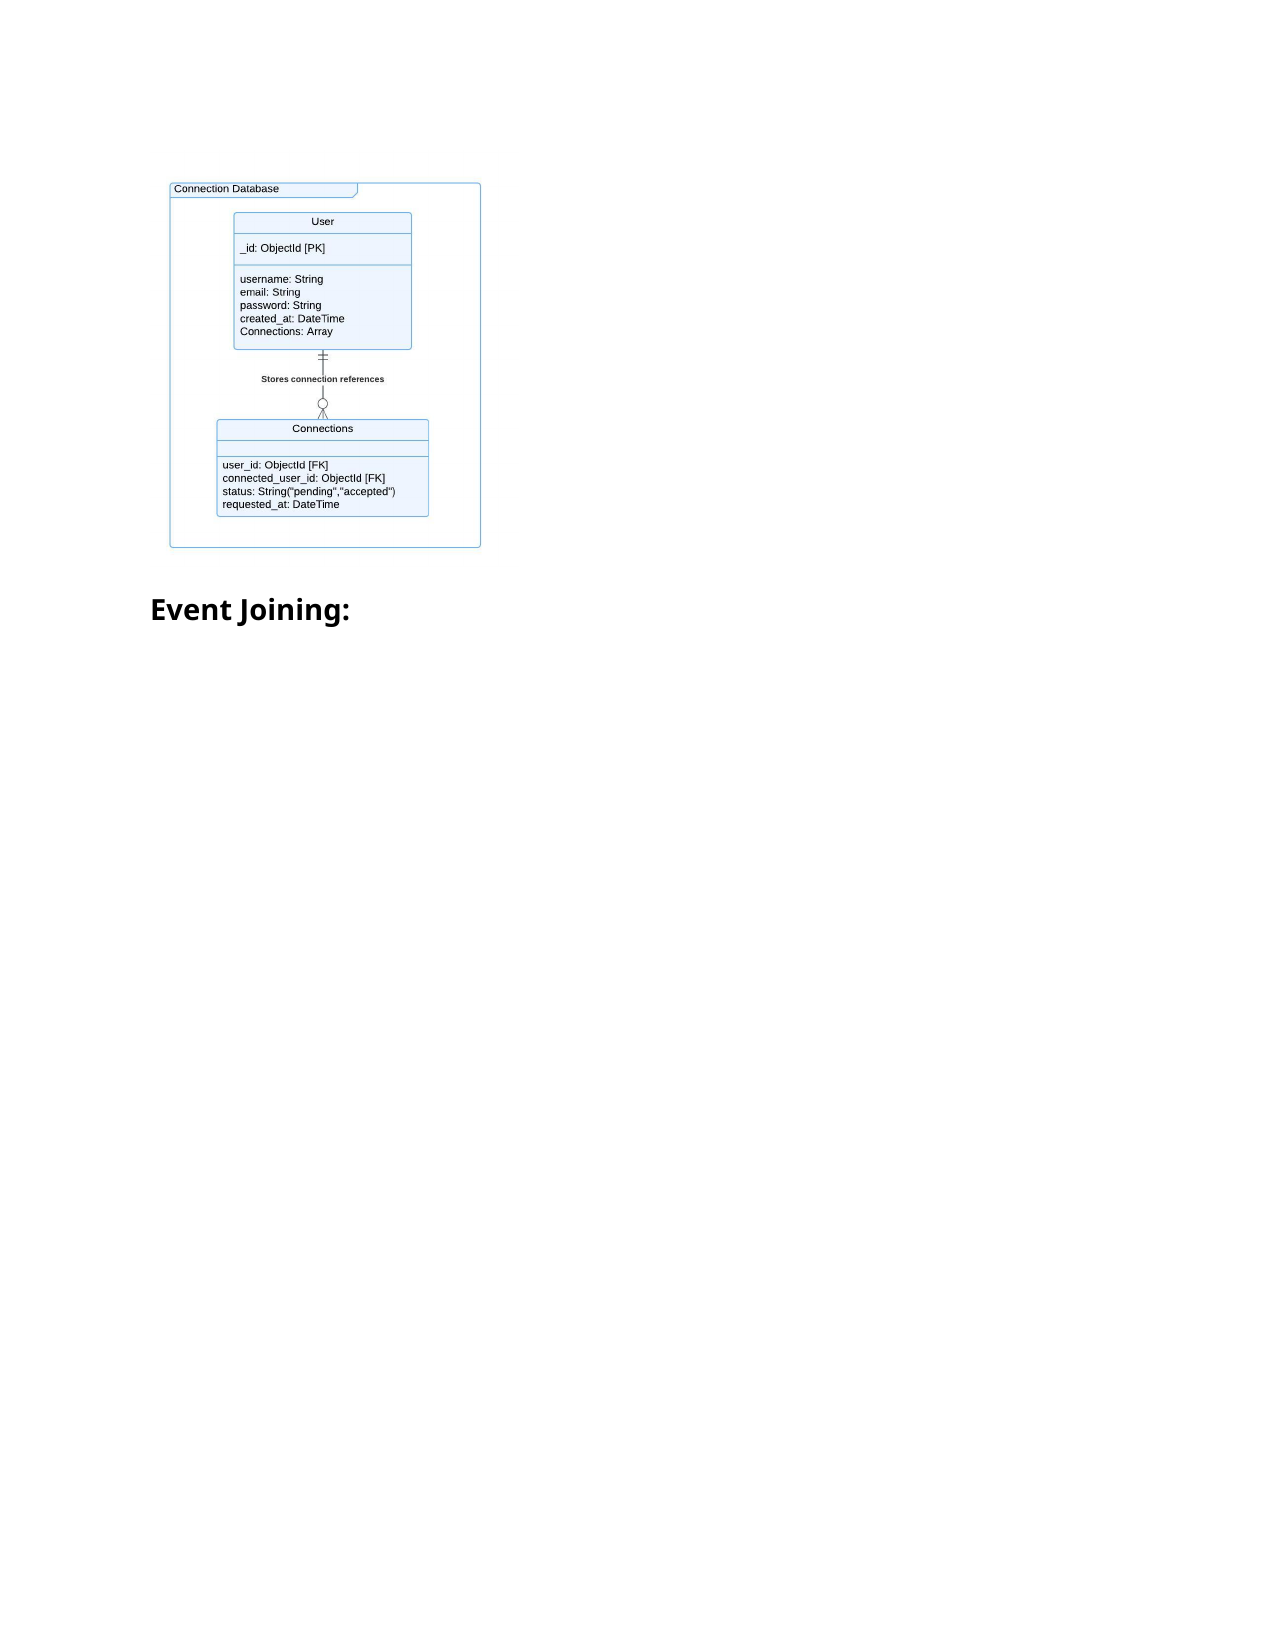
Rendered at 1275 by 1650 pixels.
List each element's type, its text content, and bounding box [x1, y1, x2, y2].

text Event Joining: [150, 589, 1125, 628]
picture [150, 150, 519, 567]
